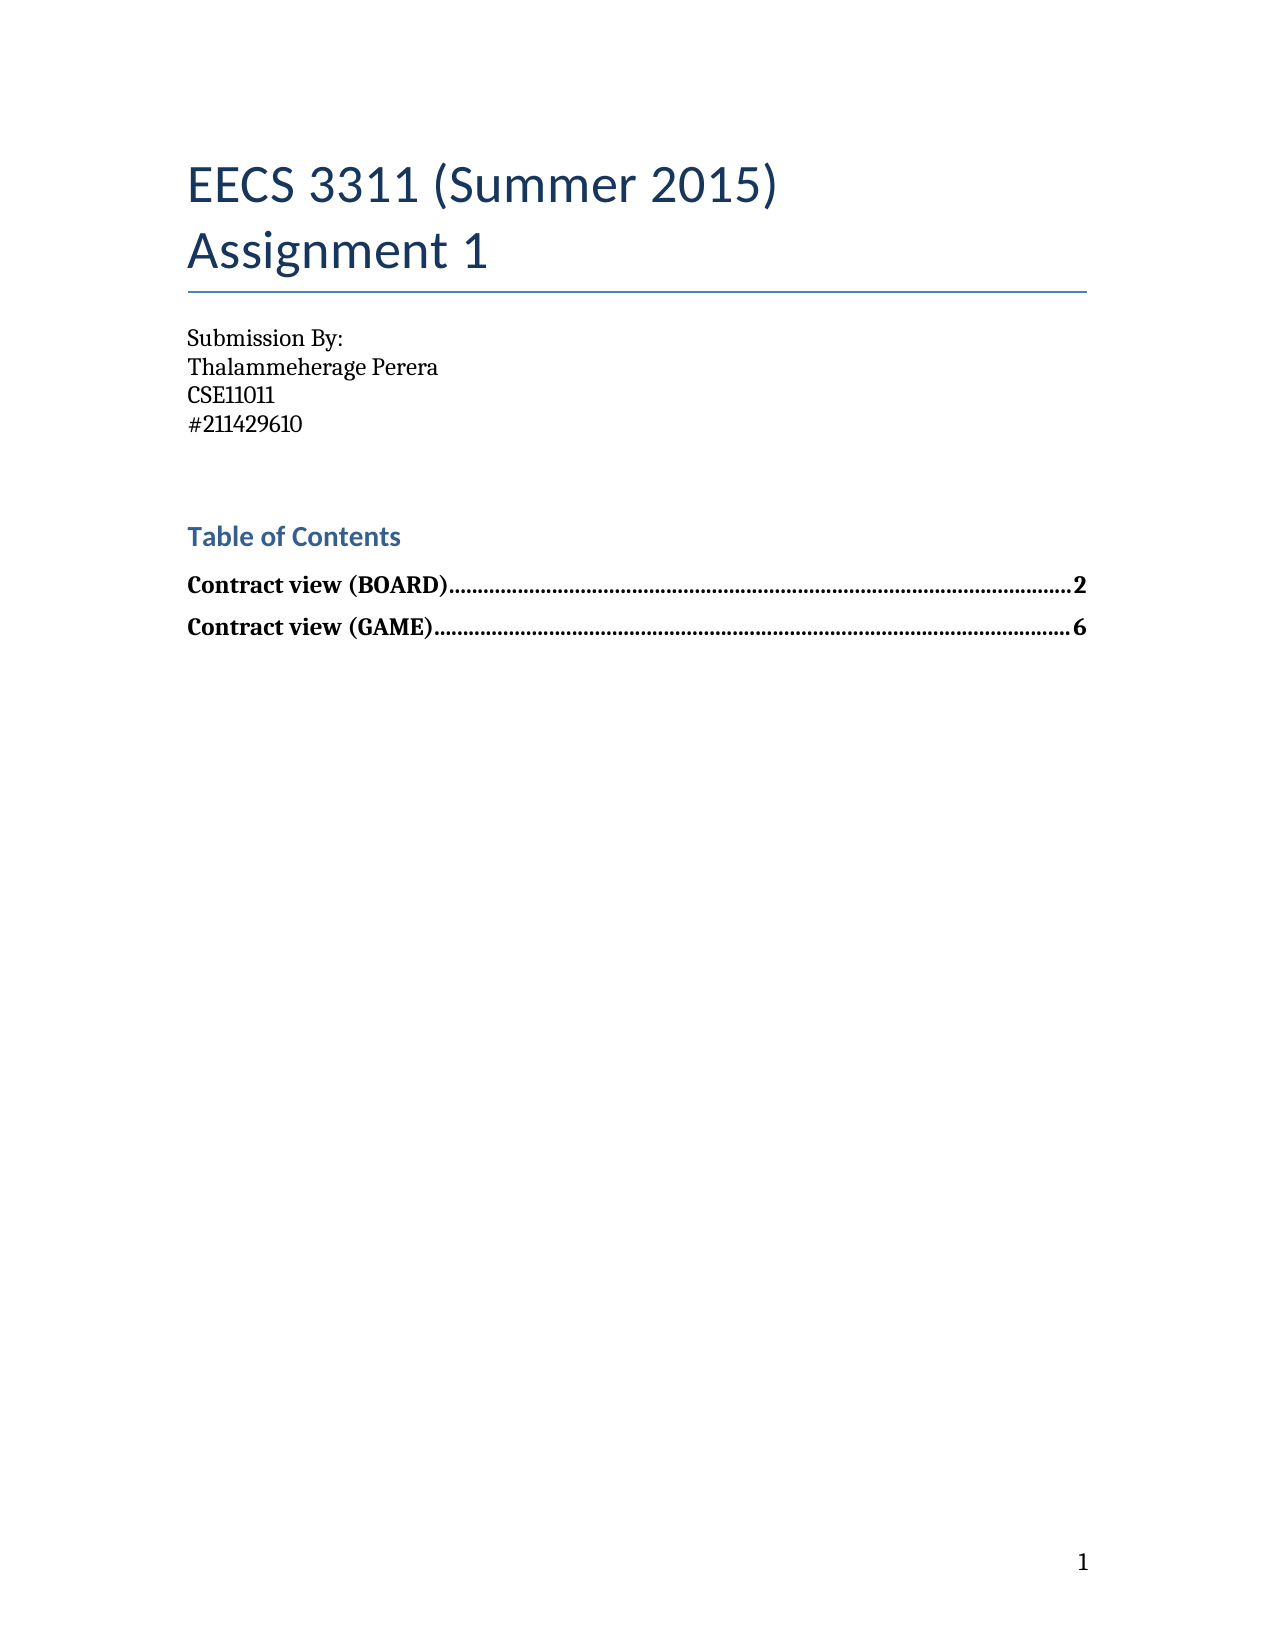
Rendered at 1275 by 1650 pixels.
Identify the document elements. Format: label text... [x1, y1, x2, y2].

text CSE11011 [187, 381, 1087, 410]
text Submission By: [187, 324, 1087, 353]
text #211429610 [187, 410, 1087, 439]
title EECS 3311 (Summer 2015) [187, 150, 1087, 216]
text Thalammeherage Perera [187, 353, 1087, 381]
title Assignment 1 [187, 216, 1087, 293]
